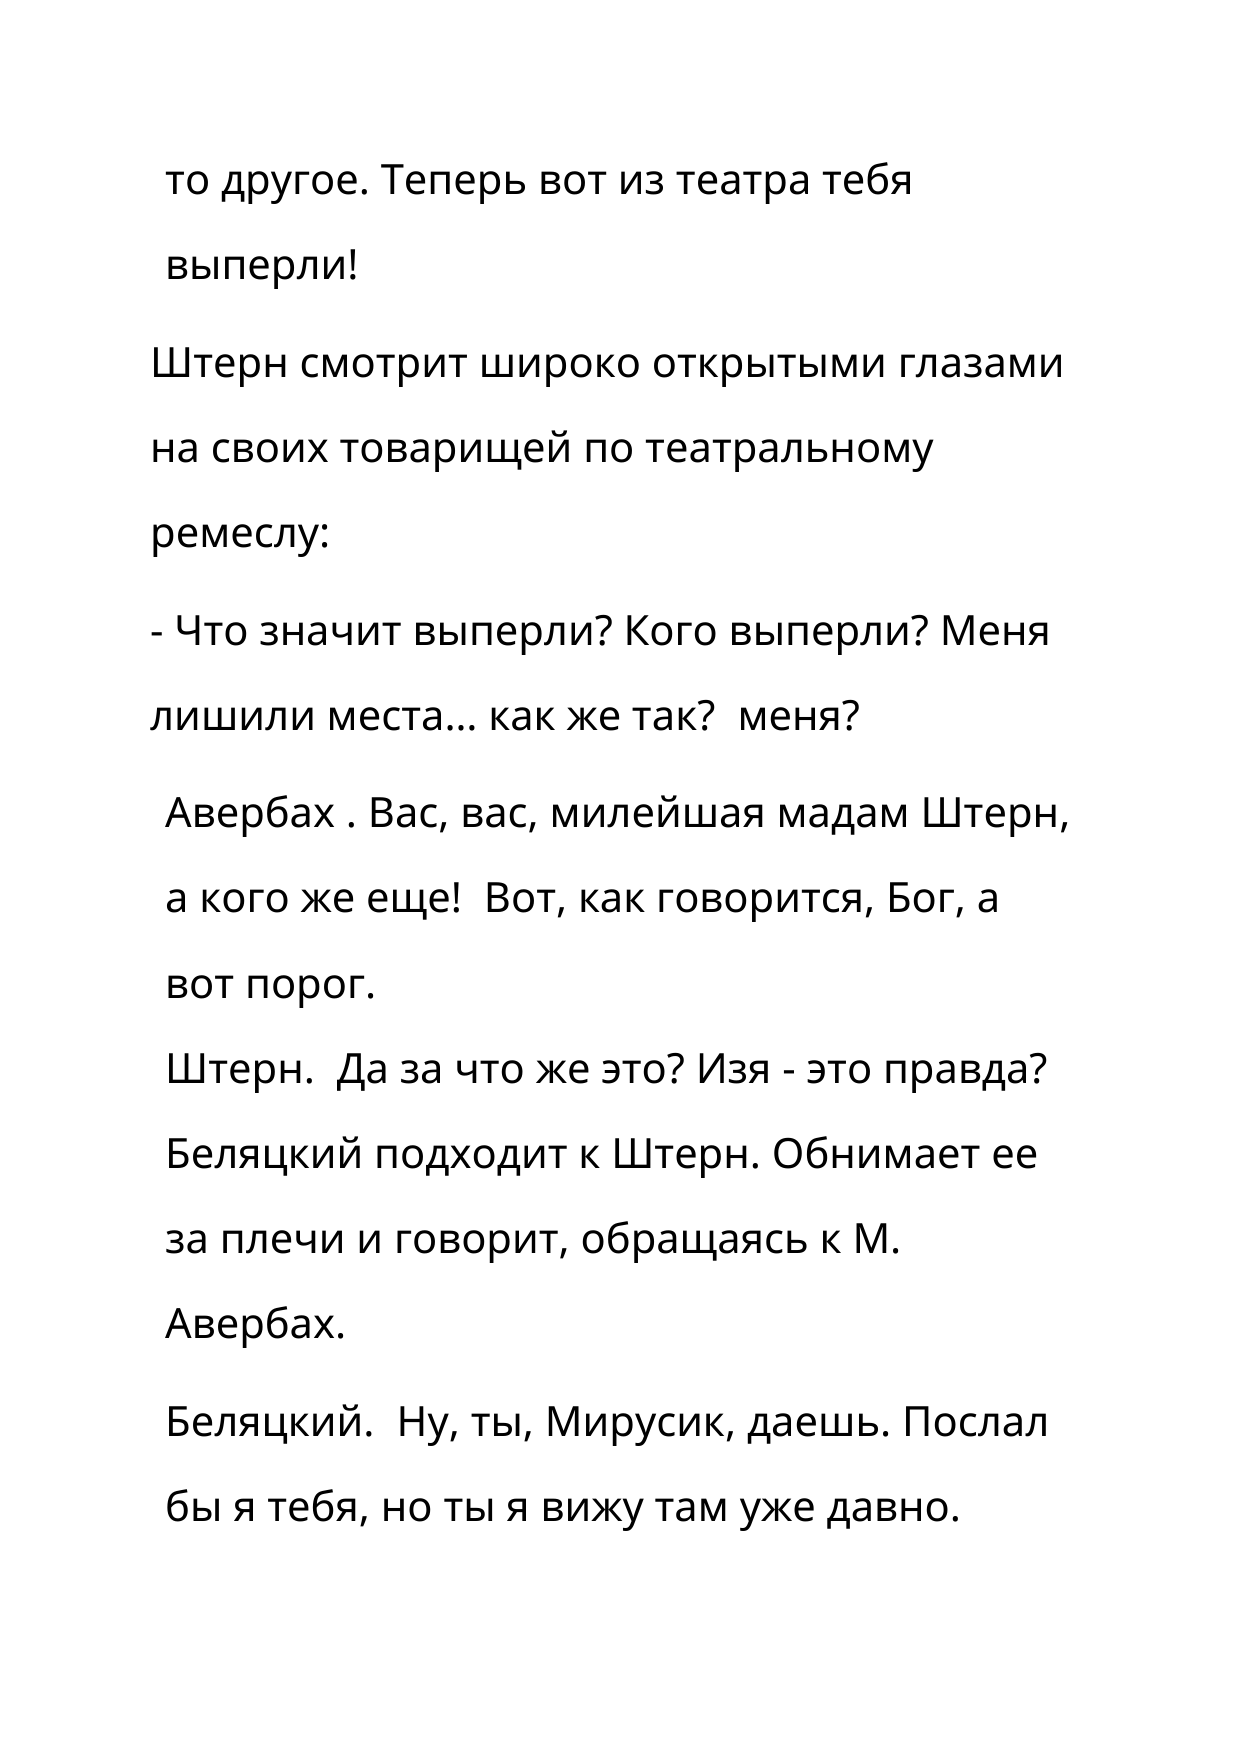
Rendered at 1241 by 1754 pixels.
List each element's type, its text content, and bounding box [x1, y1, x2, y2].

text Беляцкий. Ну, ты, Мирусик, даешь. Послал бы я тебя, но ты я вижу там уже давно. [165, 1391, 1075, 1533]
text - Что значит выперли? Кого выперли? Меня лишили места… как же так? меня? [150, 601, 1075, 742]
text Штерн смотрит широко открытыми глазами на своих товарищей по театральному ремеслу: [150, 333, 1075, 560]
text Авербах . Вас, вас, милейшая мадам Штерн, а кого же еще! Вот, как говорится, Бог, а вот порог. Штерн. Да за что же это? Изя - это правда? Беляцкий подходит к Штерн. Обнимает ее за плечи и говорит, обращаясь к М. Авербах. [165, 783, 1075, 1351]
